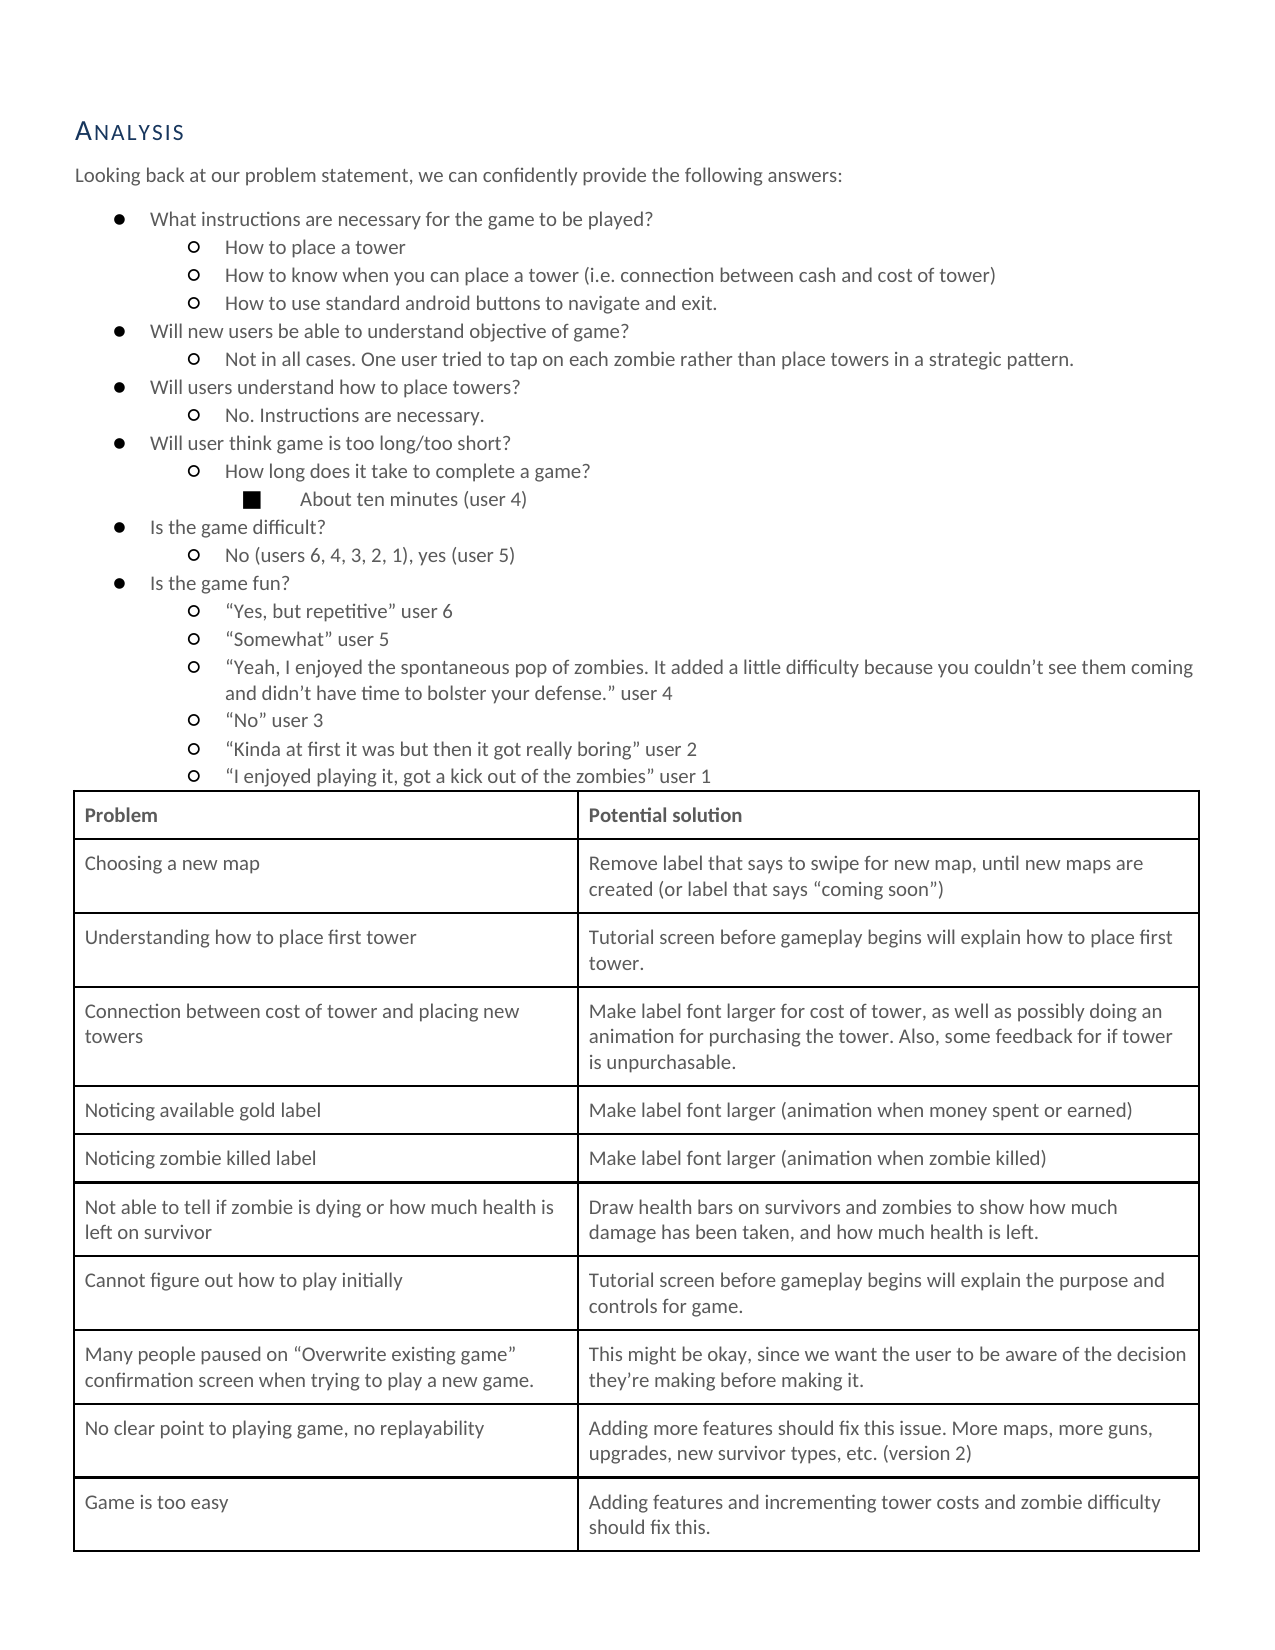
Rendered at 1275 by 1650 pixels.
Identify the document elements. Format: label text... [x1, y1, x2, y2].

table_cell No clear point to playing game, no replayability [75, 1405, 577, 1476]
list “Somewhat” user 5 [187, 624, 1200, 652]
table_cell Draw health bars on survivors and zombies to show how much damage has been taken, and how much health is left. [579, 1184, 1198, 1255]
text Looking back at our problem statement, we can confidently provide the following answers: [75, 162, 1200, 187]
table_cell Remove label that says to swipe for new map, until new maps are created (or label that says “coming soon”) [579, 840, 1198, 912]
list How to use standard android buttons to navigate and exit. [187, 288, 1200, 316]
table_cell Make label font larger (animation when zombie killed) [579, 1135, 1198, 1181]
list About ten minutes (user 4) [262, 484, 1200, 512]
list “Yes, but repetitive” user 6 [187, 596, 1200, 624]
table_cell Connection between cost of tower and placing new towers [75, 988, 577, 1085]
table_cell Noticing zombie killed label [75, 1135, 577, 1181]
table_header Potential solution [579, 792, 1198, 838]
table_cell Choosing a new map [75, 840, 577, 912]
list “Yeah, I enjoyed the spontaneous pop of zombies. It added a little difficulty because you couldn’t see them coming and didn’t have time to bolster your defense.” user 4 [187, 652, 1200, 706]
table_header Problem [75, 792, 577, 838]
list “Kinda at first it was but then it got really boring” user 2 [187, 734, 1200, 762]
table_cell Cannot figure out how to play initially [75, 1257, 577, 1329]
list No (users 6, 4, 3, 2, 1), yes (user 5) [187, 540, 1200, 568]
list How to place a tower [187, 232, 1200, 260]
list Will user think game is too long/too short? [112, 428, 1200, 456]
table_cell Noticing available gold label [75, 1087, 577, 1133]
list How to know when you can place a tower (i.e. connection between cash and cost of tower) [187, 260, 1200, 288]
table_cell Tutorial screen before gameplay begins will explain the purpose and controls for game. [579, 1257, 1198, 1329]
list “No” user 3 [187, 706, 1200, 734]
list Not in all cases. One user tried to tap on each zombie rather than place towers in a strategic pattern. [187, 344, 1200, 372]
list Will users understand how to place towers? [112, 372, 1200, 400]
list Will new users be able to understand objective of game? [112, 316, 1200, 344]
list Is the game difficult? [112, 512, 1200, 540]
table_cell Tutorial screen before gameplay begins will explain how to place first tower. [579, 914, 1198, 986]
list “I enjoyed playing it, got a kick out of the zombies” user 1 [187, 762, 1200, 790]
table_cell Not able to tell if zombie is dying or how much health is left on survivor [75, 1184, 577, 1255]
table_cell Game is too easy [75, 1479, 577, 1550]
list What instructions are necessary for the game to be played? [112, 204, 1200, 232]
table_cell Make label font larger for cost of tower, as well as possibly doing an animation for purchasing the tower. Also, some feedback for if tower is unpurchasable. [579, 988, 1198, 1085]
list No. Instructions are necessary. [187, 400, 1200, 428]
table_cell Make label font larger (animation when money spent or earned) [579, 1087, 1198, 1133]
table_cell This might be okay, since we want the user to be aware of the decision they’re making before making it. [579, 1331, 1198, 1403]
table_cell Many people paused on “Overwrite existing game” confirmation screen when trying to play a new game. [75, 1331, 577, 1403]
list Is the game fun? [112, 568, 1200, 596]
table_cell Understanding how to place first tower [75, 914, 577, 986]
subtitle Analysis [75, 112, 1200, 148]
table_cell Adding more features should fix this issue. More maps, more guns, upgrades, new survivor types, etc. (version 2) [579, 1405, 1198, 1476]
list How long does it take to complete a game? [187, 456, 1200, 484]
table_cell Adding features and incrementing tower costs and zombie difficulty should fix this. [579, 1479, 1198, 1550]
